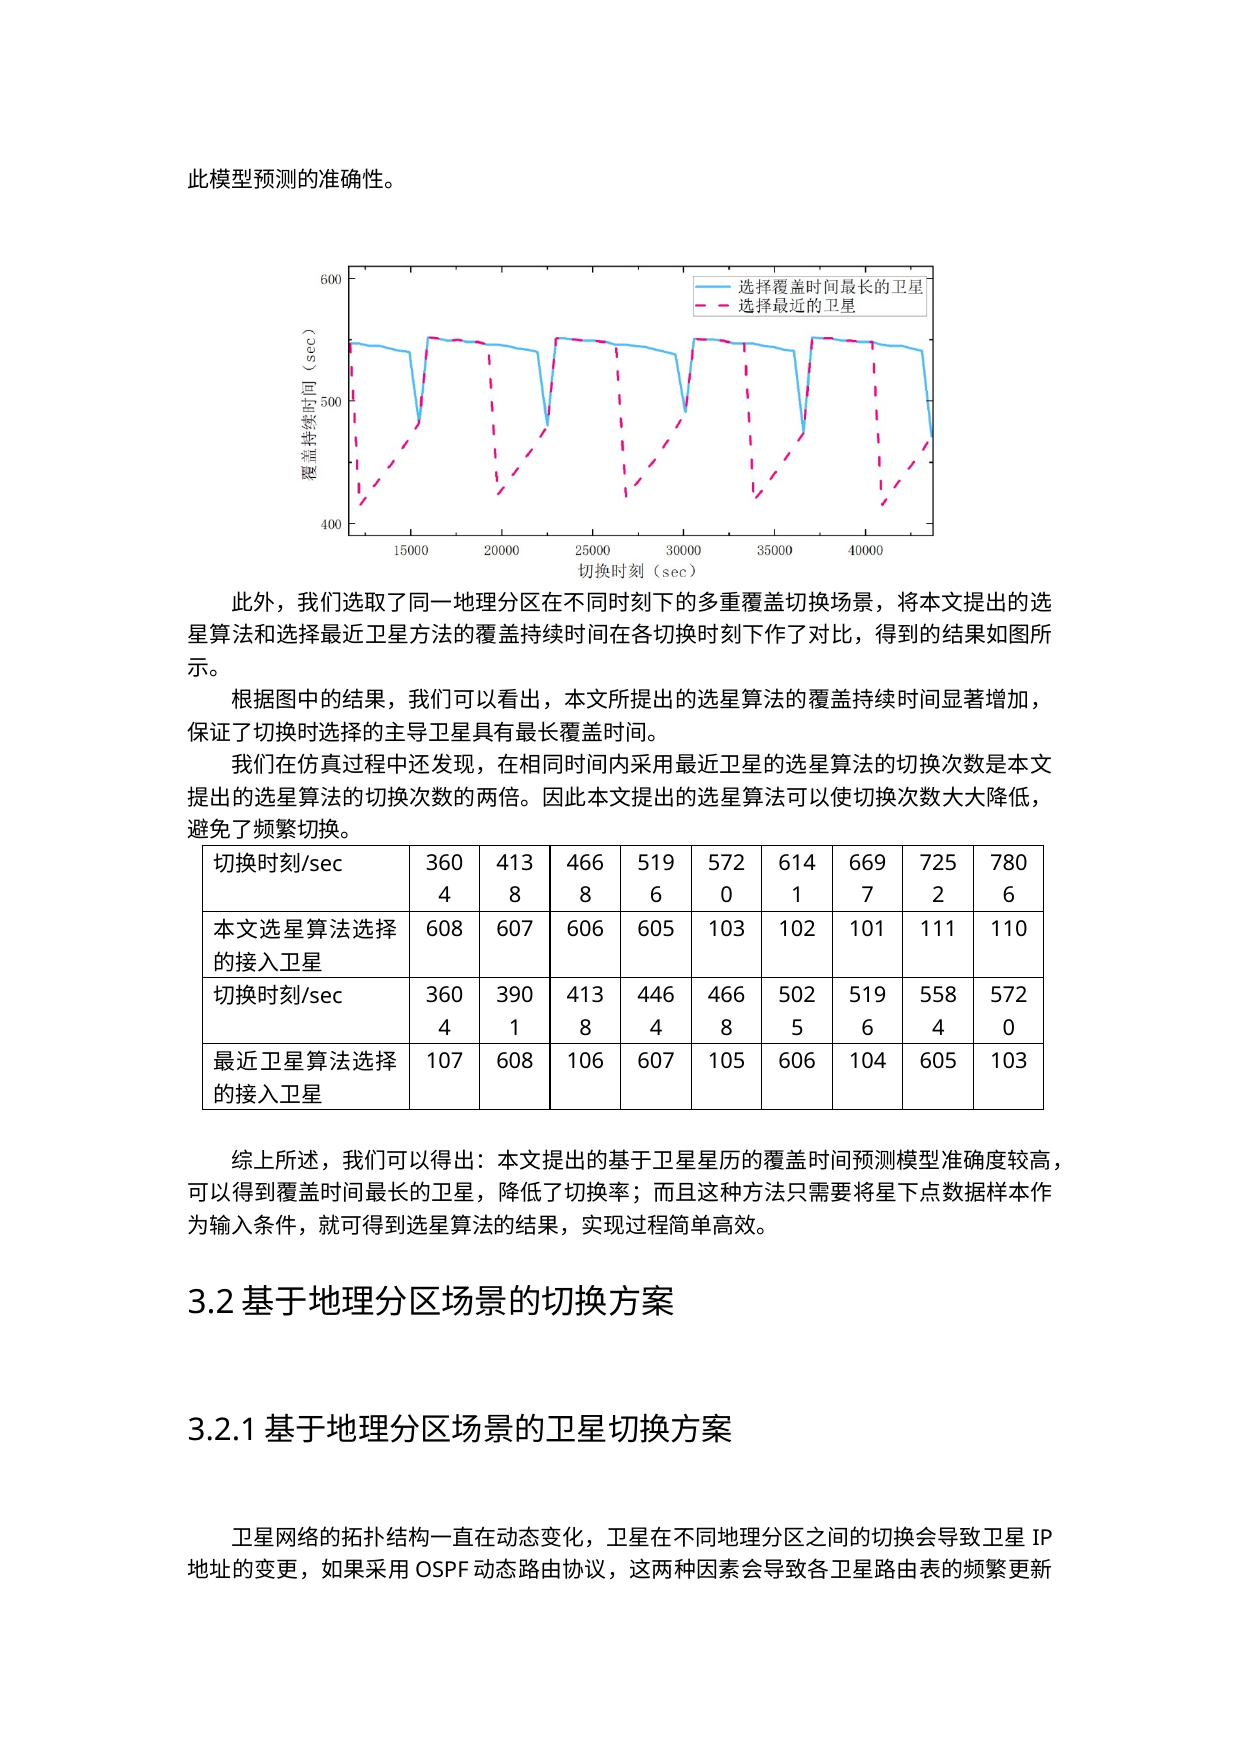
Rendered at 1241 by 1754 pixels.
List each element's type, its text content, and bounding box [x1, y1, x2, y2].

text 根据图中的结果，我们可以看出，本文所提出的选星算法的覆盖持续时间显著增加，保证了切换时选择的主导卫星具有最长覆盖时间。 [187, 682, 1053, 747]
table_cell 105 [692, 1044, 761, 1109]
text 我们在仿真过程中还发现，在相同时间内采用最近卫星的选星算法的切换次数是本文提出的选星算法的切换次数的两倍。因此本文提出的选星算法可以使切换次数大大降低，避免了频繁切换。 [187, 747, 1053, 844]
table_cell 切换时刻/sec [203, 978, 409, 1043]
table_header 6141 [762, 846, 832, 911]
table_cell 607 [621, 1044, 691, 1109]
table_header 7806 [974, 846, 1043, 911]
table_cell 606 [551, 912, 620, 977]
table_cell 102 [762, 912, 832, 977]
table_header 5720 [692, 846, 761, 911]
table_cell 104 [833, 1044, 902, 1109]
table_header 6697 [833, 846, 902, 911]
table_cell 606 [762, 1044, 832, 1109]
table_header 切换时刻/sec [203, 846, 409, 911]
table_cell 605 [903, 1044, 973, 1109]
text 我们随机选取了五组同一地理分区在不同时刻下的多重覆盖切换场景，得到真实仰角与预测仰角对比结果如图所示。从图中可以看出，在卫星覆盖范围下，仰角随时间变化的函数为偶函数；真实仰角曲线与预测仰角曲线几乎重合，最大误差不超过0.3度，说明了此模型预测的准确性。 [187, 162, 1053, 194]
table_header 3604 [410, 846, 479, 911]
table_cell 106 [551, 1044, 620, 1109]
table_cell 3604 [410, 978, 479, 1043]
table_cell 605 [621, 912, 691, 977]
table_cell 5584 [903, 978, 973, 1043]
table_cell 608 [480, 1044, 549, 1109]
table_cell 3901 [480, 978, 549, 1043]
table_cell 103 [974, 1044, 1043, 1109]
subtitle 3.2.1基于地理分区场景的卫星切换方案 [187, 1394, 1053, 1459]
table_cell 5720 [974, 978, 1043, 1043]
table_header 4138 [480, 846, 549, 911]
table_header 5196 [621, 846, 691, 911]
table_cell 最近卫星算法选择的接入卫星 [203, 1044, 409, 1109]
table_cell 101 [833, 912, 902, 977]
table_cell 110 [974, 912, 1043, 977]
subtitle 3.2基于地理分区场景的切换方案 [187, 1267, 1053, 1332]
table_cell 5196 [833, 978, 902, 1043]
table_cell 107 [410, 1044, 479, 1109]
table_cell 111 [903, 912, 973, 977]
table_header 7252 [903, 846, 973, 911]
table_cell 5025 [762, 978, 832, 1043]
table_cell 4668 [692, 978, 761, 1043]
table_header 4668 [551, 846, 620, 911]
table_cell 607 [480, 912, 549, 977]
picture [281, 221, 953, 583]
table_cell 4138 [551, 978, 620, 1043]
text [187, 1519, 1053, 1584]
table_cell 608 [410, 912, 479, 977]
text 综上所述，我们可以得出：本文提出的基于卫星星历的覆盖时间预测模型准确度较高，可以得到覆盖时间最长的卫星，降低了切换率；而且这种方法只需要将星下点数据样本作为输入条件，就可得到选星算法的结果，实现过程简单高效。 [187, 1142, 1053, 1240]
table_cell 本文选星算法选择的接入卫星 [203, 912, 409, 977]
table_cell 4464 [621, 978, 691, 1043]
table_cell 103 [692, 912, 761, 977]
